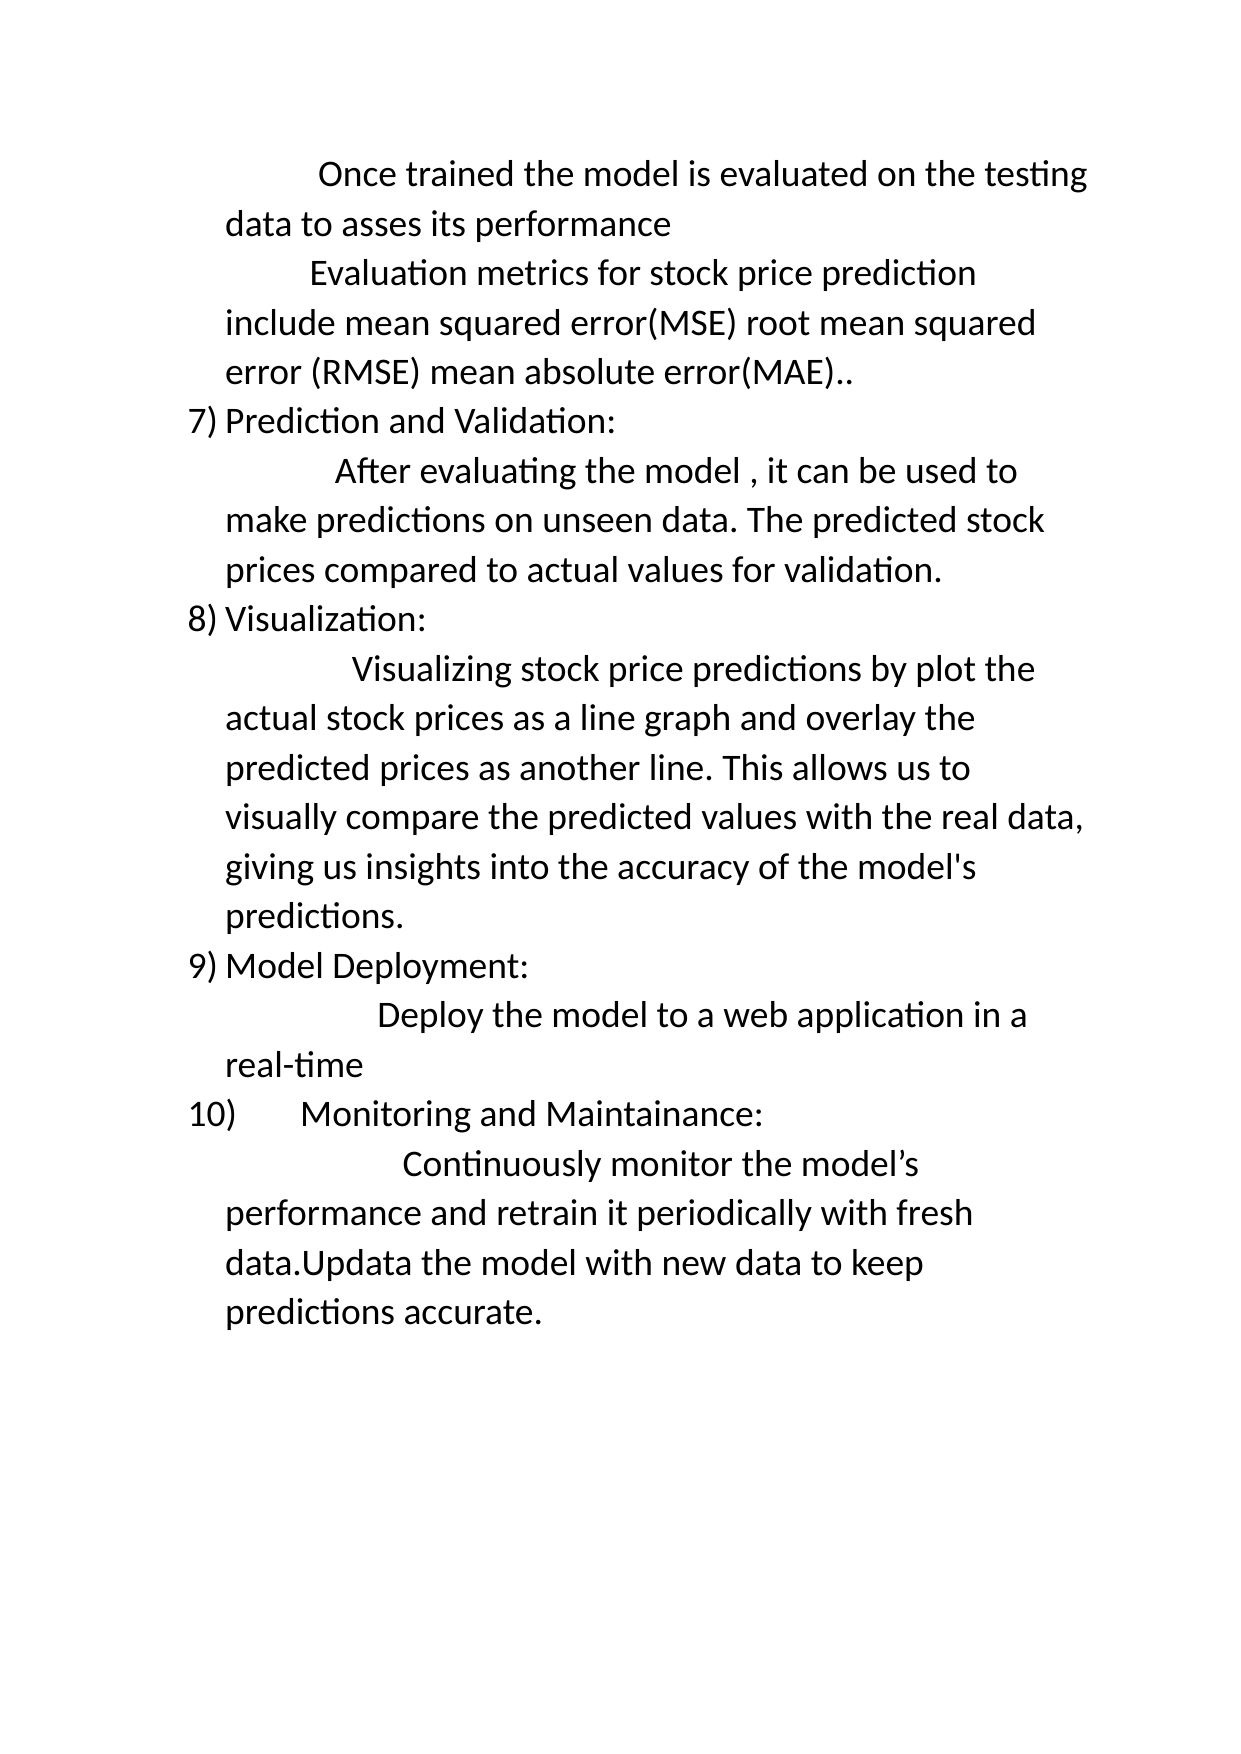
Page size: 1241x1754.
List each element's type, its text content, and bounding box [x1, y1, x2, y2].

list After evaluating the model , it can be used to make predictions on unseen data. The predicted stock prices compared to actual values for validation. [225, 447, 1090, 592]
list Model Deployment: [187, 942, 1090, 987]
list Evaluation metrics for stock price prediction include mean squared error(MSE) root mean squared error (RMSE) mean absolute error(MAE).. [225, 249, 1090, 394]
list Prediction and Validation: [187, 397, 1090, 443]
list Deploy the model to a web application in a real-time [225, 991, 1090, 1086]
list Visualizing stock price predictions by plot the actual stock prices as a line graph and overlay the predicted prices as another line. This allows us to visually compare the predicted values with the real data, giving us insights into the accuracy of the model's predictions. [225, 645, 1090, 938]
list Monitoring and Maintainance: [187, 1090, 1090, 1136]
list Continuously monitor the model’s performance and retrain it periodically with fresh data.Updata the model with new data to keep predictions accurate. [225, 1139, 1090, 1334]
list Once trained the model is evaluated on the testing data to asses its performance [225, 150, 1090, 245]
list Visualization: [187, 595, 1090, 641]
